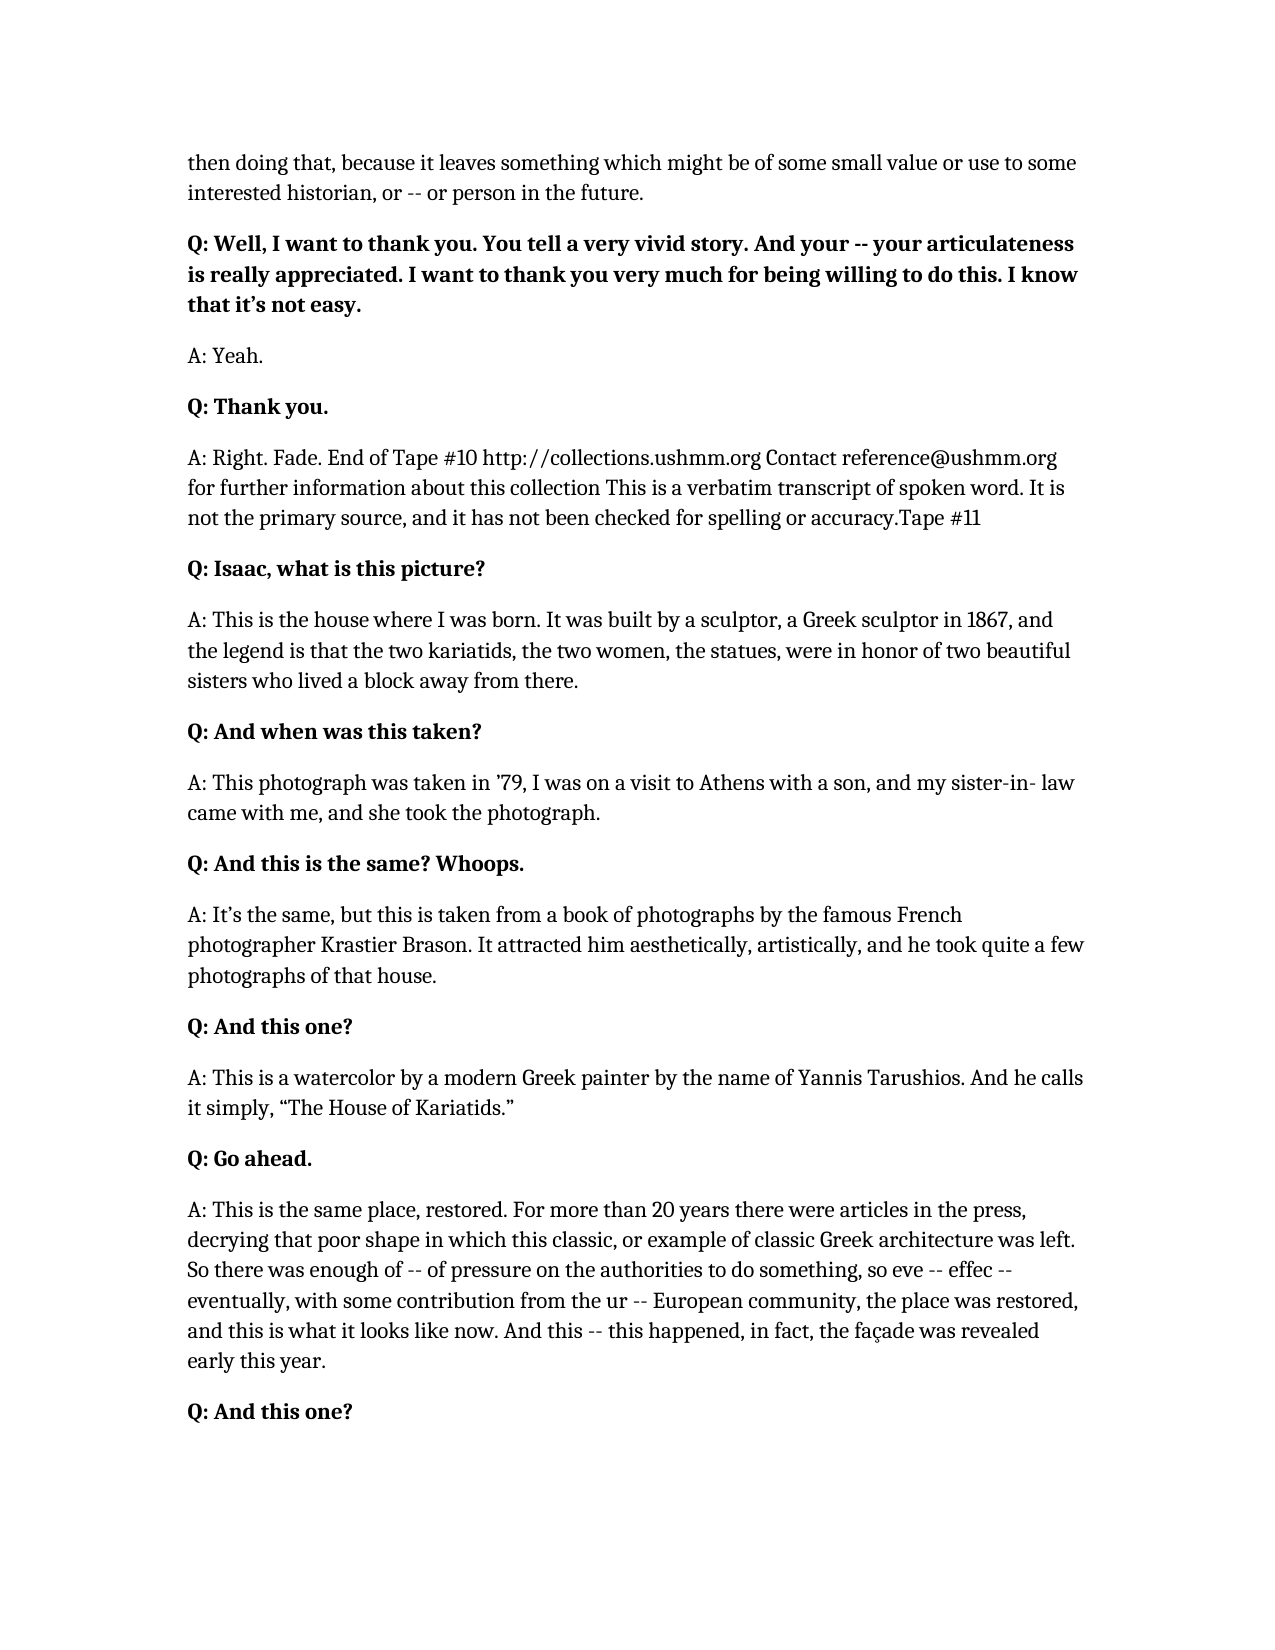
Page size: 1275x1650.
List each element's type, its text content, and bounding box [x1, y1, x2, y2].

text A: This is the same place, restored. For more than 20 years there were articles in the press, decrying that poor shape in which this classic, or example of classic Greek architecture was left. So there was enough of -- of pressure on the authorities to do something, so eve -- effec -- eventually, with some contribution from the ur -- European community, the place was restored, and this is what it looks like now. And this -- this happened, in fact, the façade was revealed early this year. [187, 1197, 1087, 1374]
text A: It’s the same, but this is taken from a book of photographs by the famous French photographer Krastier Brason. It attracted him aesthetically, artistically, and he took quite a few photographs of that house. [187, 902, 1087, 989]
text A: This is a watercolor by a modern Greek painter by the name of Yannis Tarushios. And he calls it simply, “The House of Kariatids.” [187, 1064, 1087, 1121]
text A: This photograph was taken in ’79, I was on a visit to Athens with a son, and my sister-in- law came with me, and she took the photograph. [187, 770, 1087, 826]
text Q: And this one? [187, 1399, 1087, 1425]
text Q: And when was this taken? [187, 719, 1087, 745]
text A: This is the house where I was born. It was built by a sculptor, a Greek sculptor in 1867, and the legend is that the two kariatids, the two women, the statues, were in honor of two beautiful sisters who lived a block away from there. [187, 607, 1087, 694]
text A: Right. Fade. End of Tape #10 http://collections.ushmm.org Contact reference@ushmm.org for further information about this collection This is a verbatim transcript of spoken word. It is not the primary source, and it has not been checked for spelling or accuracy.Tape #11 [187, 445, 1087, 532]
text Q: And this one? [187, 1013, 1087, 1040]
text Q: And this is the same? Whoops. [187, 851, 1087, 877]
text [187, 150, 1087, 207]
text Q: Thank you. [187, 394, 1087, 420]
text Q: Well, I want to thank you. You tell a very vivid story. And your -- your articulateness is really appreciated. I want to thank you very much for being willing to do this. I know that it’s not easy. [187, 231, 1087, 318]
text Q: Isaac, what is this picture? [187, 556, 1087, 583]
text A: Yeah. [187, 343, 1087, 369]
text Q: Go ahead. [187, 1146, 1087, 1172]
